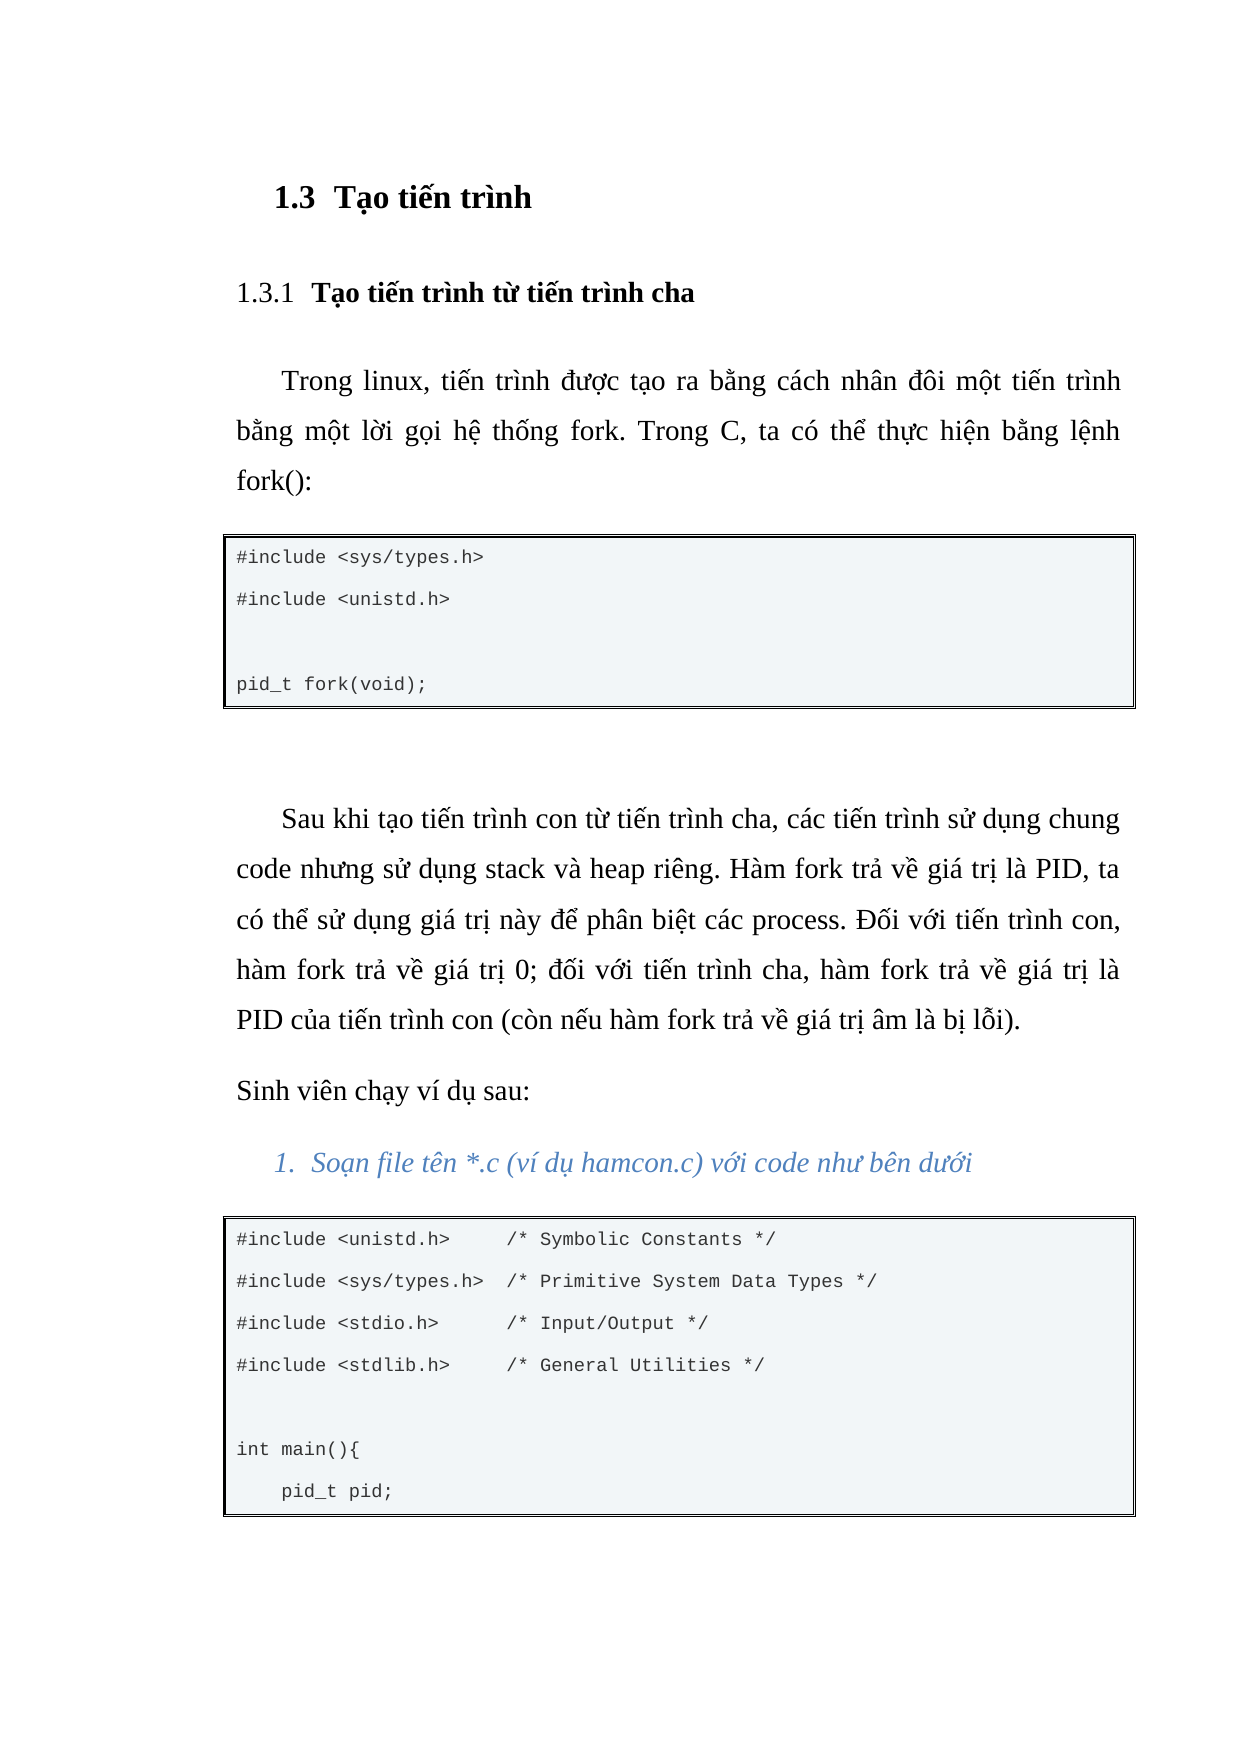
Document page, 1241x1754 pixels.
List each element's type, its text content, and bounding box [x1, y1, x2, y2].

text #include <stdlib.h> /* General Utilities */ [226, 1342, 1133, 1377]
text pid_t fork(void); [226, 661, 1133, 706]
text pid_t pid; [226, 1468, 1133, 1514]
text #include <unistd.h> [226, 576, 1133, 611]
text #include <sys/types.h> /* Primitive System Data Types */ [226, 1258, 1133, 1293]
subtitle Tạo tiến trình từ tiến trình cha [236, 275, 1122, 308]
text Sinh viên chạy ví dụ sau: [236, 1073, 1122, 1107]
text Sau khi tạo tiến trình con từ tiến trình cha, các tiến trình sử dụng chung code nhưng sử dụng stack và heap riêng. Hàm fork trả về giá trị là PID, ta có thể sử dụng giá trị này để phân biệt các process. Đối với tiến trình con, hàm fork trả về giá trị 0; đối với tiến trình cha, hàm fork trả về giá trị là PID của tiến trình con (còn nếu hàm fork trả về giá trị âm là bị lỗi). [236, 801, 1122, 1036]
text int main(){ [226, 1426, 1133, 1461]
text #include <sys/types.h> [226, 538, 1133, 569]
text Trong linux, tiến trình được tạo ra bằng cách nhân đôi một tiến trình bằng một lời gọi hệ thống fork. Trong C, ta có thể thực hiện bằng lệnh fork(): [236, 363, 1122, 497]
text #include <unistd.h> /* Symbolic Constants */ [226, 1219, 1133, 1251]
list Soạn file tên *.c (ví dụ hamcon.c) với code như bên dưới [274, 1145, 1122, 1178]
subtitle Tạo tiến trình [274, 177, 1122, 216]
text #include <stdio.h> /* Input/Output */ [226, 1300, 1133, 1335]
